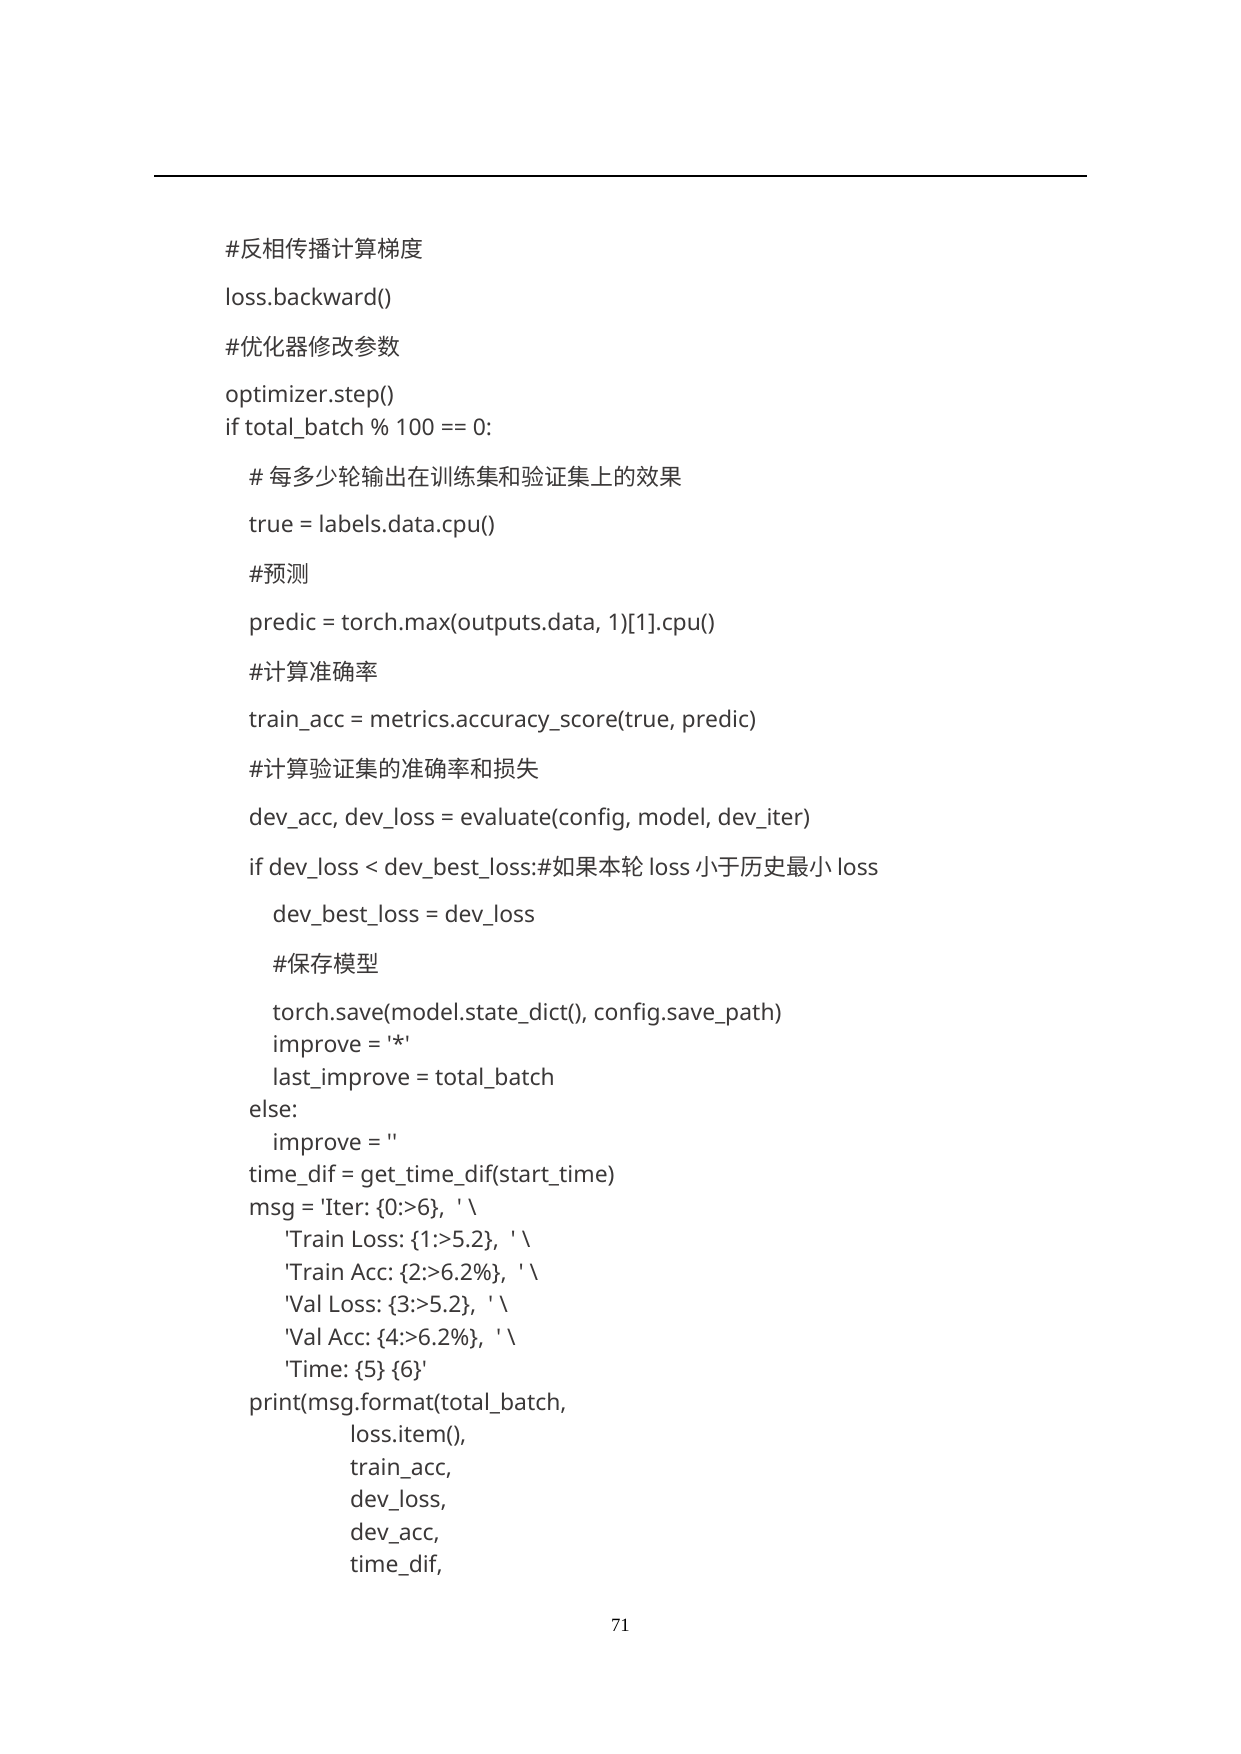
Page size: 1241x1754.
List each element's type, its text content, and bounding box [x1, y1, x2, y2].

text true = labels.data.cpu() [153, 508, 1087, 540]
text 'Val Loss: {3:>5.2}, ' \ [153, 1288, 1087, 1320]
text #计算准确率 [153, 638, 1087, 703]
text print(msg.format(total_batch, [153, 1385, 1087, 1418]
text 'Val Acc: {4:>6.2%}, ' \ [153, 1320, 1087, 1353]
text last_improve = total_batch [153, 1060, 1087, 1093]
text time_dif = get_time_dif(start_time) [153, 1158, 1087, 1190]
text dev_acc, [153, 1515, 1087, 1548]
text else: [153, 1093, 1087, 1125]
text time_dif, [153, 1548, 1087, 1580]
text train_acc, [153, 1450, 1087, 1483]
text torch.save(model.state_dict(), config.save_path) [153, 995, 1087, 1028]
text if dev_loss < dev_best_loss:#如果本轮loss小于历史最小loss [153, 833, 1087, 898]
text #计算验证集的准确率和损失 [153, 735, 1087, 800]
text dev_acc, dev_loss = evaluate(config, model, dev_iter) [153, 800, 1087, 833]
text 'Train Loss: {1:>5.2}, ' \ [153, 1223, 1087, 1255]
text if total_batch % 100 == 0: [153, 410, 1087, 443]
text dev_best_loss = dev_loss [153, 898, 1087, 930]
text predic = torch.max(outputs.data, 1)[1].cpu() [153, 605, 1087, 638]
text dev_loss, [153, 1483, 1087, 1515]
text # 每多少轮输出在训练集和验证集上的效果 [153, 443, 1087, 508]
text loss.item(), [153, 1418, 1087, 1450]
text 'Time: {5} {6}' [153, 1353, 1087, 1385]
text train_acc = metrics.accuracy_score(true, predic) [153, 703, 1087, 735]
text #预测 [153, 540, 1087, 605]
text #优化器修改参数 [153, 313, 1087, 378]
text #反相传播计算梯度 [153, 215, 1087, 280]
text 'Train Acc: {2:>6.2%}, ' \ [153, 1255, 1087, 1288]
text improve = '' [153, 1125, 1087, 1158]
text #保存模型 [153, 930, 1087, 995]
text improve = '*' [153, 1028, 1087, 1060]
text loss.backward() [153, 280, 1087, 313]
text msg = 'Iter: {0:>6}, ' \ [153, 1190, 1087, 1223]
text optimizer.step() [153, 378, 1087, 410]
